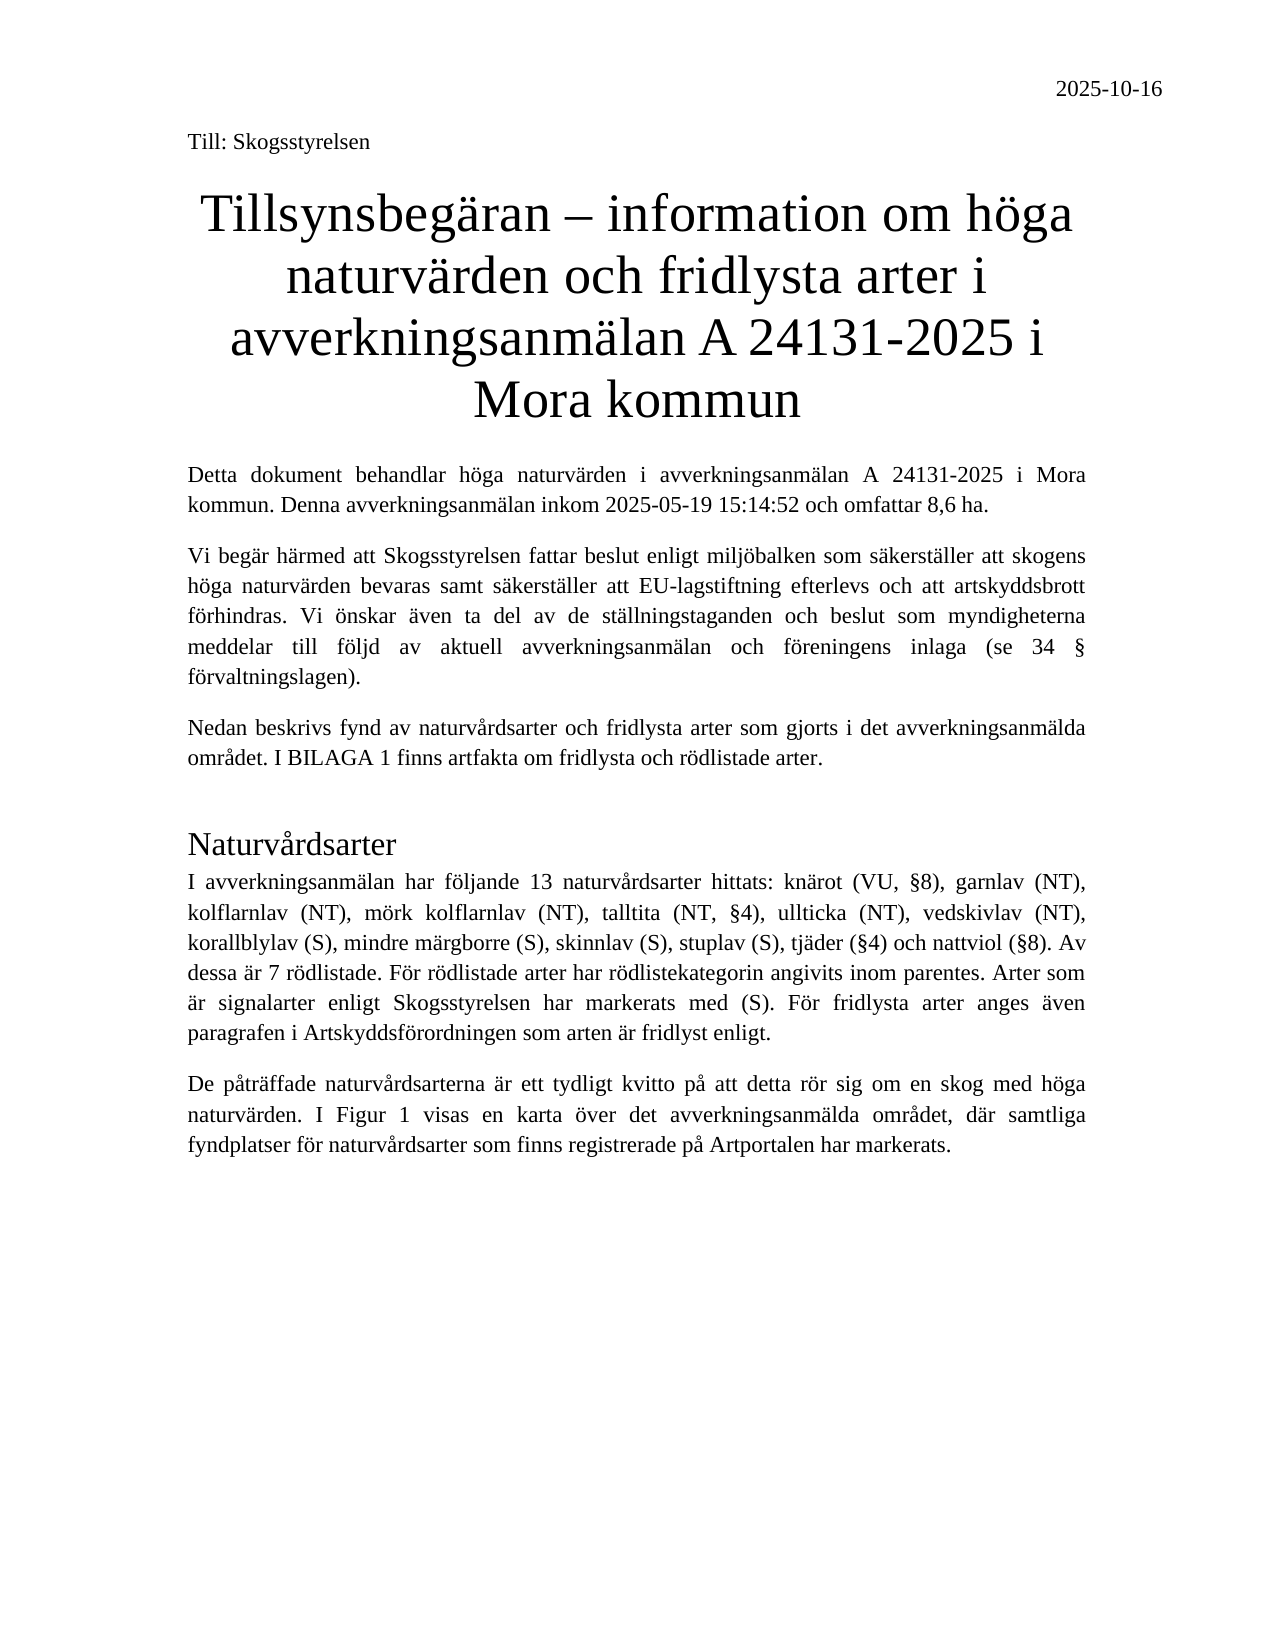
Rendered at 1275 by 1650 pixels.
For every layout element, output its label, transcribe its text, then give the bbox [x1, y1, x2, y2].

text I avverkningsanmälan har följande 13 naturvårdsarter hittats: knärot (VU, §8), garnlav (NT), kolflarnlav (NT), mörk kolflarnlav (NT), talltita (NT, §4), ullticka (NT), vedskivlav (NT), korallblylav (S), mindre märgborre (S), skinnlav (S), stuplav (S), tjäder (§4) och nattviol (§8). Av dessa är 7 rödlistade. För rödlistade arter har rödlistekategorin angivits inom parentes. Arter som är signalarter enligt Skogsstyrelsen har markerats med (S). För fridlysta arter anges även paragrafen i Artskyddsförordningen som arten är fridlyst enligt. [187, 868, 1087, 1046]
subtitle Naturvårdsarter [187, 824, 1087, 863]
title Tillsynsbegäran – information om höga naturvärden och fridlysta arter i avverkningsanmälan A 24131-2025 i Mora kommun [187, 180, 1087, 429]
text De påträffade naturvårdsarterna är ett tydligt kvitto på att detta rör sig om en skog med höga naturvärden. I Figur 1 visas en karta över det avverkningsanmälda området, där samtliga fyndplatser för naturvårdsarter som finns registrerade på Artportalen har markerats. [187, 1071, 1087, 1157]
text Nedan beskrivs fynd av naturvårdsarter och fridlysta arter som gjorts i det avverkningsanmälda området. I BILAGA 1 finns artfakta om fridlysta och rödlistade arter. [187, 714, 1087, 771]
text Detta dokument behandlar höga naturvärden i avverkningsanmälan A 24131-2025 i Mora kommun. Denna avverkningsanmälan inkom 2025-05-19 15:14:52 och omfattar 8,6 ha. [187, 461, 1087, 517]
text Vi begär härmed att Skogsstyrelsen fattar beslut enligt miljöbalken som säkerställer att skogens höga naturvärden bevaras samt säkerställer att EU-lagstiftning efterlevs och att artskyddsbrott förhindras. Vi önskar även ta del av de ställningstaganden och beslut som myndigheterna meddelar till följd av aktuell avverkningsanmälan och föreningens inlaga (se 34 § förvaltningslagen). [187, 542, 1087, 689]
